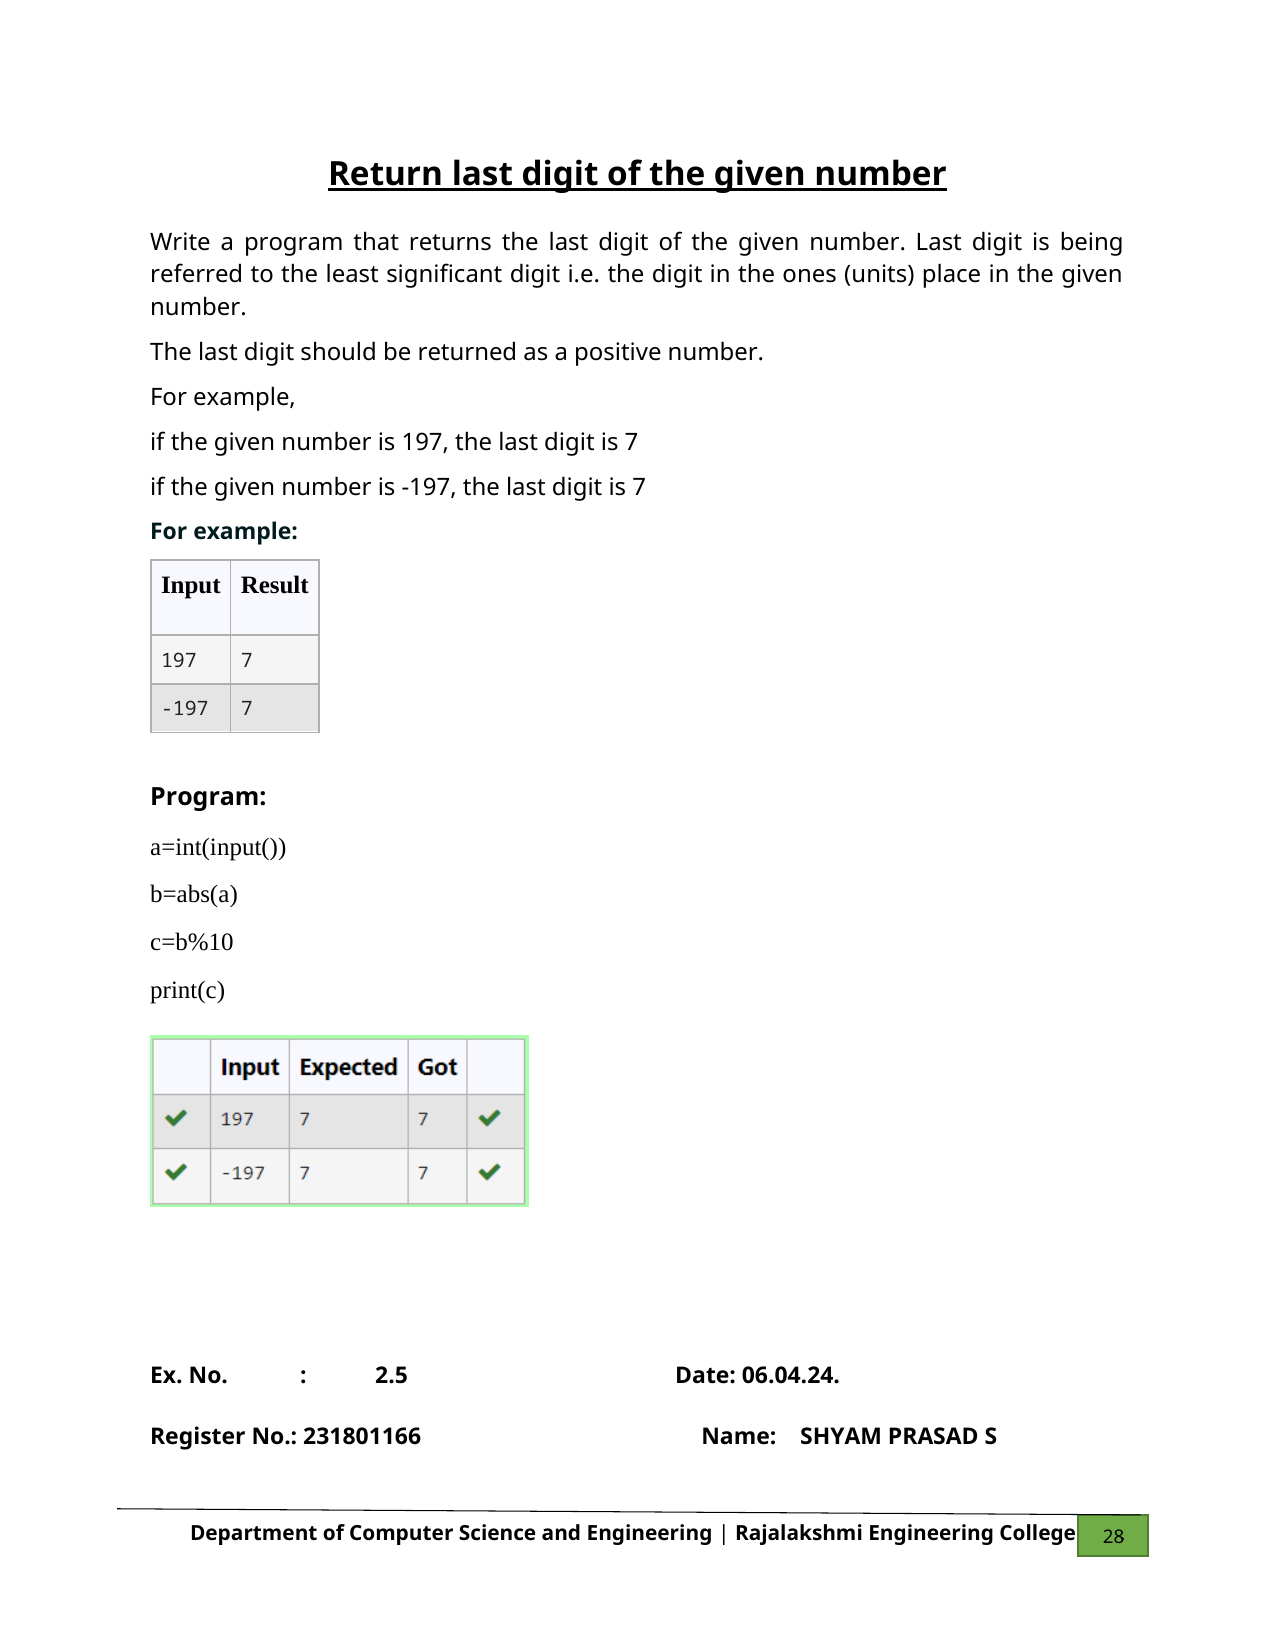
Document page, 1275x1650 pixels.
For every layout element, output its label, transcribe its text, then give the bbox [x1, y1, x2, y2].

text Register No.: 231801166 Name: SHYAM PRASAD S [150, 1419, 1125, 1451]
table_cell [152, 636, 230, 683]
text if the given number is -197, the last digit is 7 [150, 470, 1125, 503]
text print(c) [150, 975, 1125, 1004]
picture [150, 1035, 529, 1207]
text For example, [150, 380, 1125, 413]
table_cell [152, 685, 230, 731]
text Write a program that returns the last digit of the given number. Last digit is being referred to the least significant digit i.e. the digit in the ones (units) place in the given number. [150, 224, 1125, 322]
text Ex. No. : 2.5 Date: 06.04.24. [150, 1359, 1125, 1390]
text Program: [150, 778, 1125, 812]
text The last digit should be returned as a positive number. [150, 335, 1125, 367]
text c=b%10 [150, 927, 1125, 956]
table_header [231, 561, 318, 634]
text For example: [150, 515, 1125, 547]
text if the given number is 197, the last digit is 7 [150, 425, 1125, 458]
text Return last digit of the given number [150, 150, 1125, 195]
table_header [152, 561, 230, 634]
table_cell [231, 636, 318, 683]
text b=abs(a) [150, 879, 1125, 908]
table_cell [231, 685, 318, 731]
text a=int(input()) [150, 832, 1125, 861]
